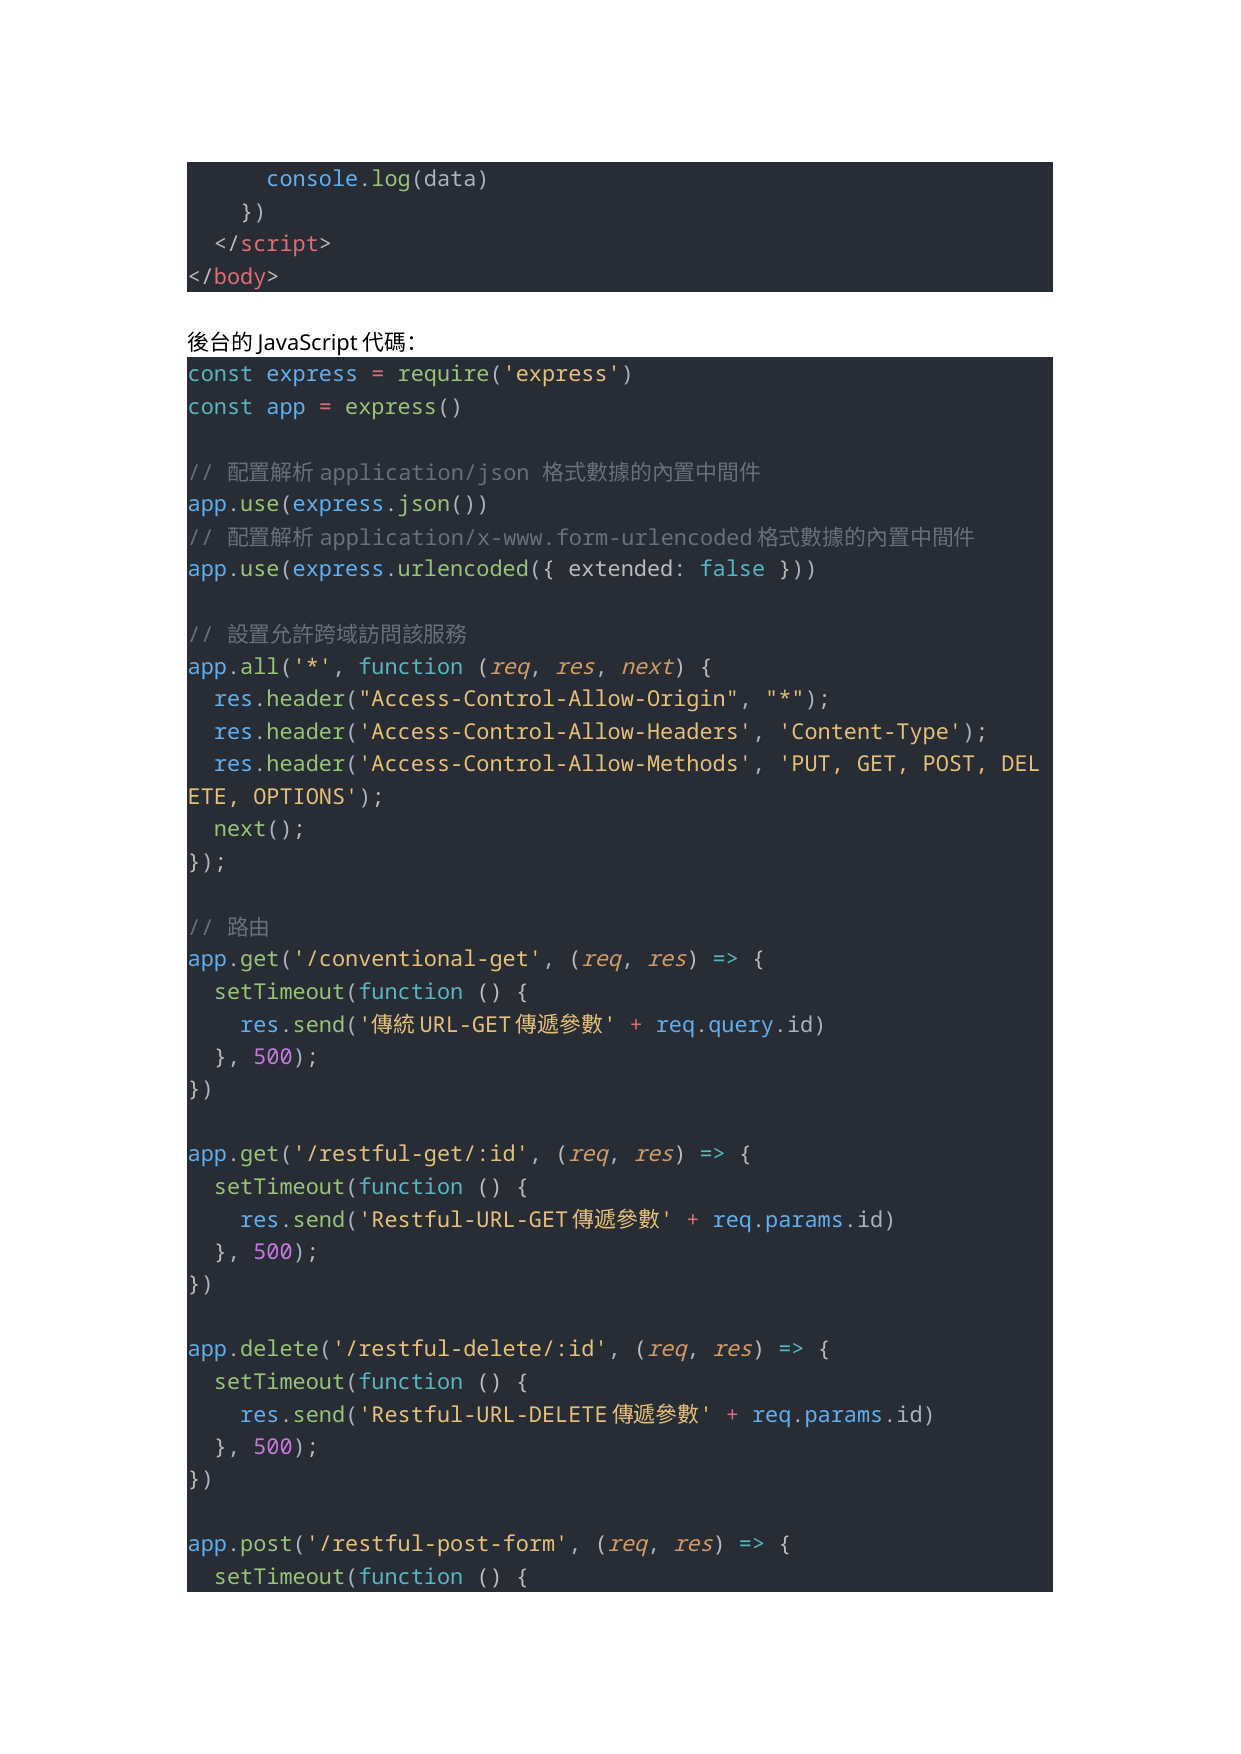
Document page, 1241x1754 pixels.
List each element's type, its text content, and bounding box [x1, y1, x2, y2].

text res.header("Access-Control-Allow-Origin", "*"); [187, 682, 1053, 714]
text res.send('Restful-URL-DELETE傳遞參數' + req.params.id) [187, 1397, 1053, 1429]
text const express = require('express') [187, 357, 1053, 389]
text res.send('傳統URL-GET傳遞參數' + req.query.id) [187, 1007, 1053, 1039]
text }, 500); [187, 1234, 1053, 1267]
text }) [187, 1072, 1053, 1104]
text }, 500); [187, 1429, 1053, 1462]
text app.use(express.urlencoded({ extended: false })) [187, 552, 1053, 584]
text app.use(express.json()) [187, 487, 1053, 519]
text const app = express() [187, 389, 1053, 422]
text res.header('Access-Control-Allow-Headers', 'Content-Type'); [187, 714, 1053, 747]
text 後台的JavaScript代碼： [187, 324, 1053, 357]
text }); [187, 844, 1053, 877]
text app.post('/restful-post-form', (req, res) => { [187, 1527, 1053, 1559]
text }, 500); [187, 1039, 1053, 1072]
text }) [187, 1267, 1053, 1299]
text console.log(data) [187, 162, 1053, 194]
text app.get('/restful-get/:id', (req, res) => { [187, 1137, 1053, 1169]
text }) [187, 194, 1053, 227]
text </body> [187, 259, 1053, 292]
text }) [187, 1462, 1053, 1494]
text app.all('*', function (req, res, next) { [187, 649, 1053, 682]
text // 路由 [187, 909, 1053, 942]
text app.get('/conventional-get', (req, res) => { [187, 942, 1053, 974]
text setTimeout(function () { [187, 974, 1053, 1007]
text res.send('Restful-URL-GET傳遞參數' + req.params.id) [187, 1202, 1053, 1234]
text setTimeout(function () { [187, 1169, 1053, 1202]
text // 配置解析 application/x-www.form-urlencoded格式數據的內置中間件 [187, 519, 1053, 552]
text res.header('Access-Control-Allow-Methods', 'PUT, GET, POST, DELETE, OPTIONS'); [187, 747, 1053, 812]
text // 設置允許跨域訪問該服務 [187, 617, 1053, 649]
text // 配置解析 application/json 格式數據的內置中間件 [187, 454, 1053, 487]
text </script> [187, 227, 1053, 259]
text setTimeout(function () { [187, 1559, 1053, 1592]
text next(); [187, 812, 1053, 844]
text app.delete('/restful-delete/:id', (req, res) => { [187, 1332, 1053, 1364]
text setTimeout(function () { [187, 1364, 1053, 1397]
